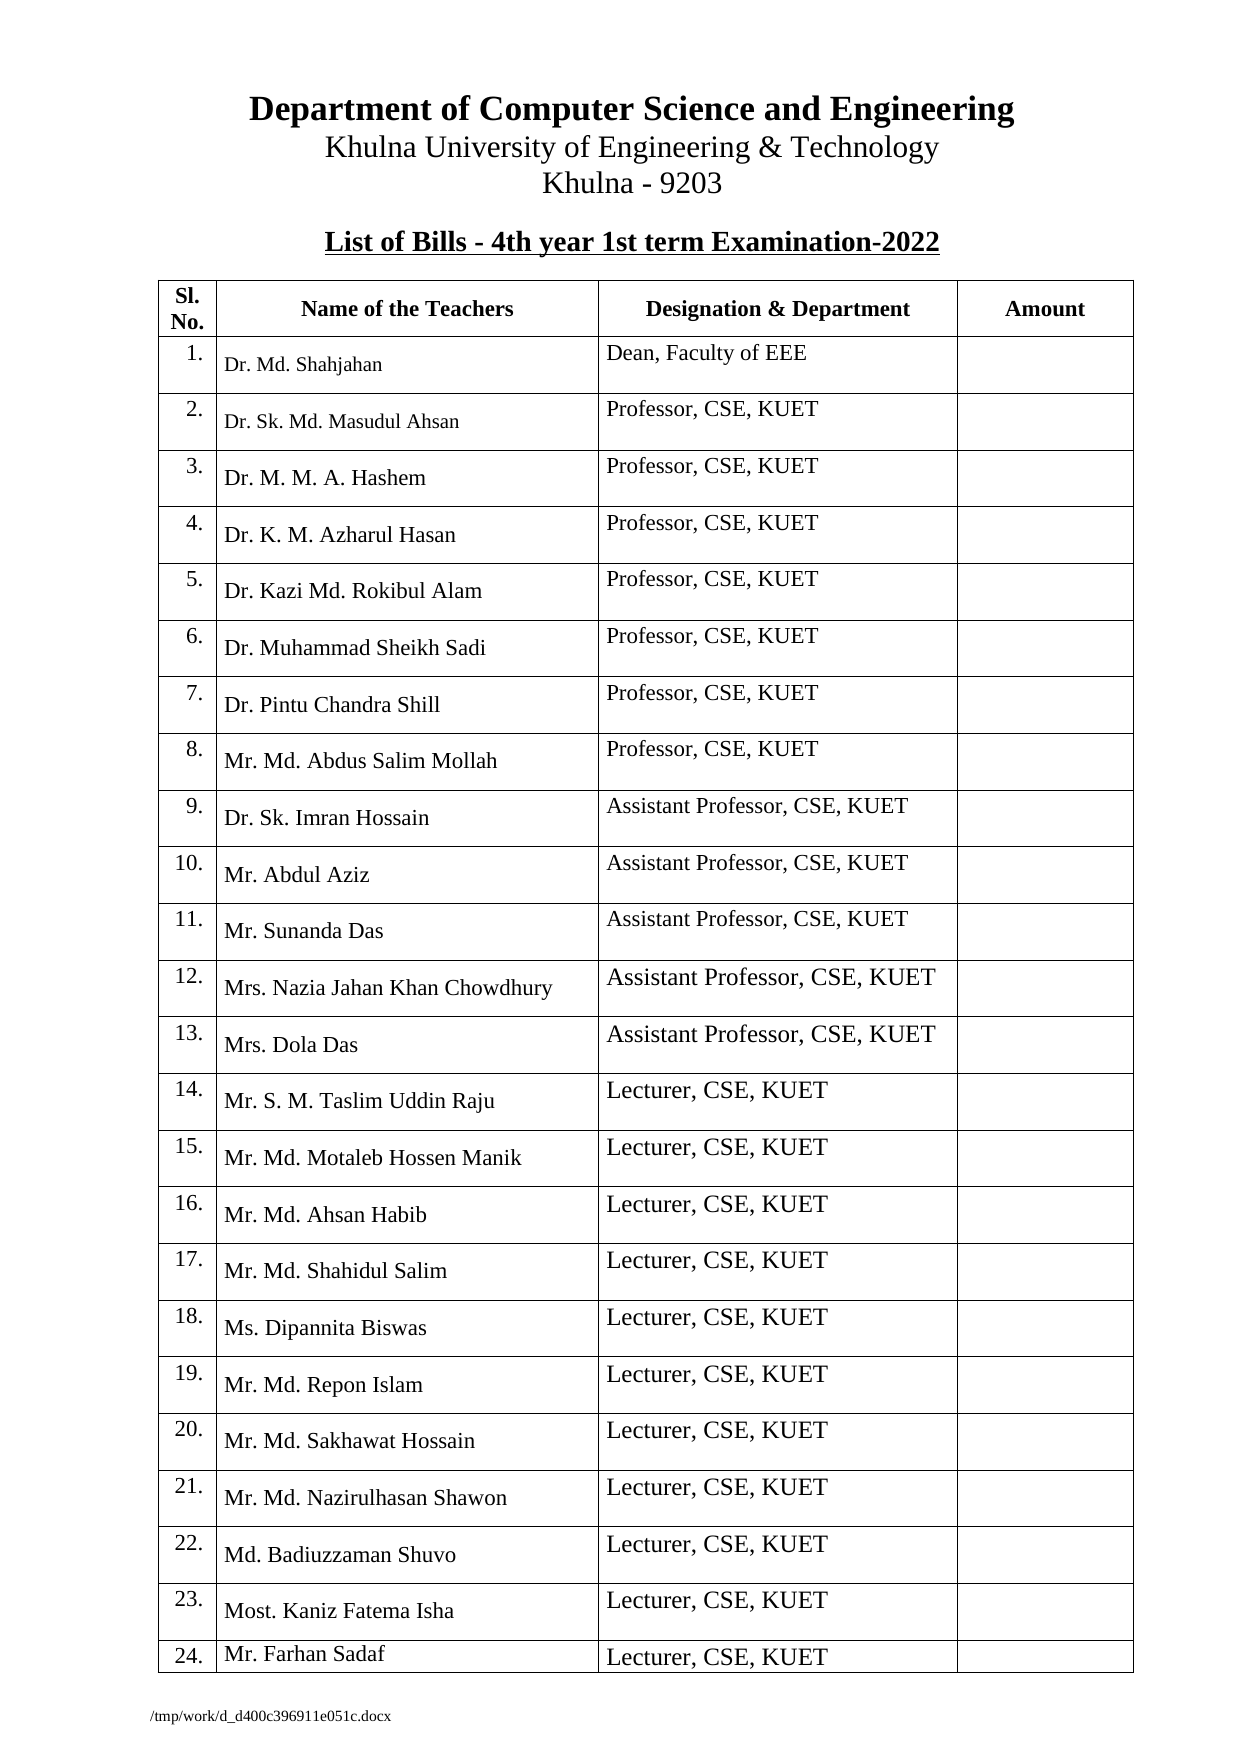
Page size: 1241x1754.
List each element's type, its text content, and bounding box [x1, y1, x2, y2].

table_cell [159, 1074, 216, 1129]
table_cell Professor, CSE, KUET [599, 621, 957, 676]
table_cell [958, 791, 1133, 846]
table_header Sl. No. [159, 281, 216, 336]
table_cell Dr. Pintu Chandra Shill [217, 677, 598, 733]
table_cell [159, 1471, 216, 1526]
table_cell Lecturer, CSE, KUET [599, 1187, 957, 1243]
table_cell [159, 564, 216, 619]
table_cell Ms. Dipannita Biswas [217, 1301, 598, 1356]
table_cell Mr. Md. Nazirulhasan Shawon [217, 1471, 598, 1526]
table_header Amount [958, 281, 1133, 336]
title - 9203 [150, 164, 1114, 200]
text Department of Computer Science and Engineering [150, 88, 1114, 128]
table_cell Most. Kaniz Fatema Isha [217, 1584, 598, 1639]
table_cell Professor, CSE, KUET [599, 507, 957, 563]
table_cell Dr. K. M. Azharul Hasan [217, 507, 598, 563]
table_cell [958, 1471, 1133, 1526]
table_cell Assistant Professor, CSE, KUET [599, 961, 957, 1016]
table_cell Mr. Md. Abdus Salim Mollah [217, 734, 598, 789]
table_cell [159, 847, 216, 903]
table_cell [159, 1187, 216, 1243]
table_cell [958, 1584, 1133, 1639]
table_cell [958, 507, 1133, 563]
table_cell Dr. Md. Shahjahan [217, 337, 598, 393]
table_cell [159, 734, 216, 789]
table_cell Lecturer, CSE, KUET [599, 1641, 957, 1672]
table_cell Mr. Abdul Aziz [217, 847, 598, 903]
table_cell Mr. S. M. Taslim Uddin Raju [217, 1074, 598, 1129]
table_cell [958, 847, 1133, 903]
table_cell [159, 1641, 216, 1672]
table_cell [159, 791, 216, 846]
table_cell [159, 961, 216, 1016]
table_cell Md. Badiuzzaman Shuvo [217, 1527, 598, 1583]
table_cell [958, 1074, 1133, 1129]
table_cell Lecturer, CSE, KUET [599, 1074, 957, 1129]
table_cell [958, 394, 1133, 449]
table_cell Lecturer, CSE, KUET [599, 1301, 957, 1356]
table_cell Professor, CSE, KUET [599, 394, 957, 449]
table_cell Professor, CSE, KUET [599, 451, 957, 506]
table_cell Assistant Professor, CSE, KUET [599, 791, 957, 846]
table_cell Dean, Faculty of EEE [599, 337, 957, 393]
table_cell Mr. Md. Ahsan Habib [217, 1187, 598, 1243]
title of Engineering & Technology [150, 128, 1114, 164]
table_cell Mr. Md. Motaleb Hossen Manik [217, 1131, 598, 1186]
table_cell [159, 677, 216, 733]
table_cell [159, 507, 216, 563]
table_cell Mr. Sunanda Das [217, 904, 598, 959]
table_cell [958, 621, 1133, 676]
table_cell [159, 1301, 216, 1356]
table_cell [159, 904, 216, 959]
table_cell Dr. M. M. A. Hashem [217, 451, 598, 506]
table_cell [958, 734, 1133, 789]
table_cell Dr. Sk. Md. Masudul Ahsan [217, 394, 598, 449]
table_cell [958, 1357, 1133, 1413]
table_cell [958, 1414, 1133, 1469]
table_cell Dr. Muhammad Sheikh Sadi [217, 621, 598, 676]
table_cell [958, 1641, 1133, 1672]
table_cell Mrs. Dola Das [217, 1017, 598, 1073]
table_cell [958, 677, 1133, 733]
table_cell Lecturer, CSE, KUET [599, 1527, 957, 1583]
table_cell Professor, CSE, KUET [599, 677, 957, 733]
table_cell Lecturer, CSE, KUET [599, 1414, 957, 1469]
table_cell [159, 621, 216, 676]
table_cell Mr. Md. Shahidul Salim [217, 1244, 598, 1299]
table_cell Lecturer, CSE, KUET [599, 1244, 957, 1299]
table_cell [958, 1017, 1133, 1073]
table_cell [159, 1527, 216, 1583]
table_cell [159, 1131, 216, 1186]
table_cell [159, 1414, 216, 1469]
table_cell [958, 904, 1133, 959]
table_cell Lecturer, CSE, KUET [599, 1471, 957, 1526]
table_cell [958, 1131, 1133, 1186]
table_cell [958, 564, 1133, 619]
table_cell Lecturer, CSE, KUET [599, 1131, 957, 1186]
table_cell [159, 1017, 216, 1073]
table_cell [159, 451, 216, 506]
table_cell Lecturer, CSE, KUET [599, 1584, 957, 1639]
table_cell Lecturer, CSE, KUET [599, 1357, 957, 1413]
table_cell [159, 394, 216, 449]
table_cell Mr. Farhan Sadaf [217, 1641, 598, 1672]
table_cell Assistant Professor, CSE, KUET [599, 904, 957, 959]
table_cell [958, 337, 1133, 393]
table_cell [159, 1244, 216, 1299]
table_cell [159, 337, 216, 393]
table_header Designation & Department [599, 281, 957, 336]
table_cell Mrs. Nazia Jahan Khan Chowdhury [217, 961, 598, 1016]
table_cell Assistant Professor, CSE, KUET [599, 1017, 957, 1073]
table_cell Dr. Sk. Imran Hossain [217, 791, 598, 846]
table_header Name of the Teachers [217, 281, 598, 336]
table_cell Professor, CSE, KUET [599, 564, 957, 619]
table_cell Professor, CSE, KUET [599, 734, 957, 789]
table_cell Mr. Md. Repon Islam [217, 1357, 598, 1413]
table_cell [958, 1527, 1133, 1583]
table_cell Dr. Kazi Md. Rokibul Alam [217, 564, 598, 619]
table_cell [958, 1244, 1133, 1299]
table_cell [958, 451, 1133, 506]
table_cell [159, 1357, 216, 1413]
table_cell [958, 1301, 1133, 1356]
table_cell Mr. Md. Sakhawat Hossain [217, 1414, 598, 1469]
table_cell [159, 1584, 216, 1639]
table_cell [958, 1187, 1133, 1243]
table_cell [958, 961, 1133, 1016]
table_cell Assistant Professor, CSE, KUET [599, 847, 957, 903]
subtitle List of Bills - 4th year 1st term Examination-2022 [150, 224, 1114, 258]
